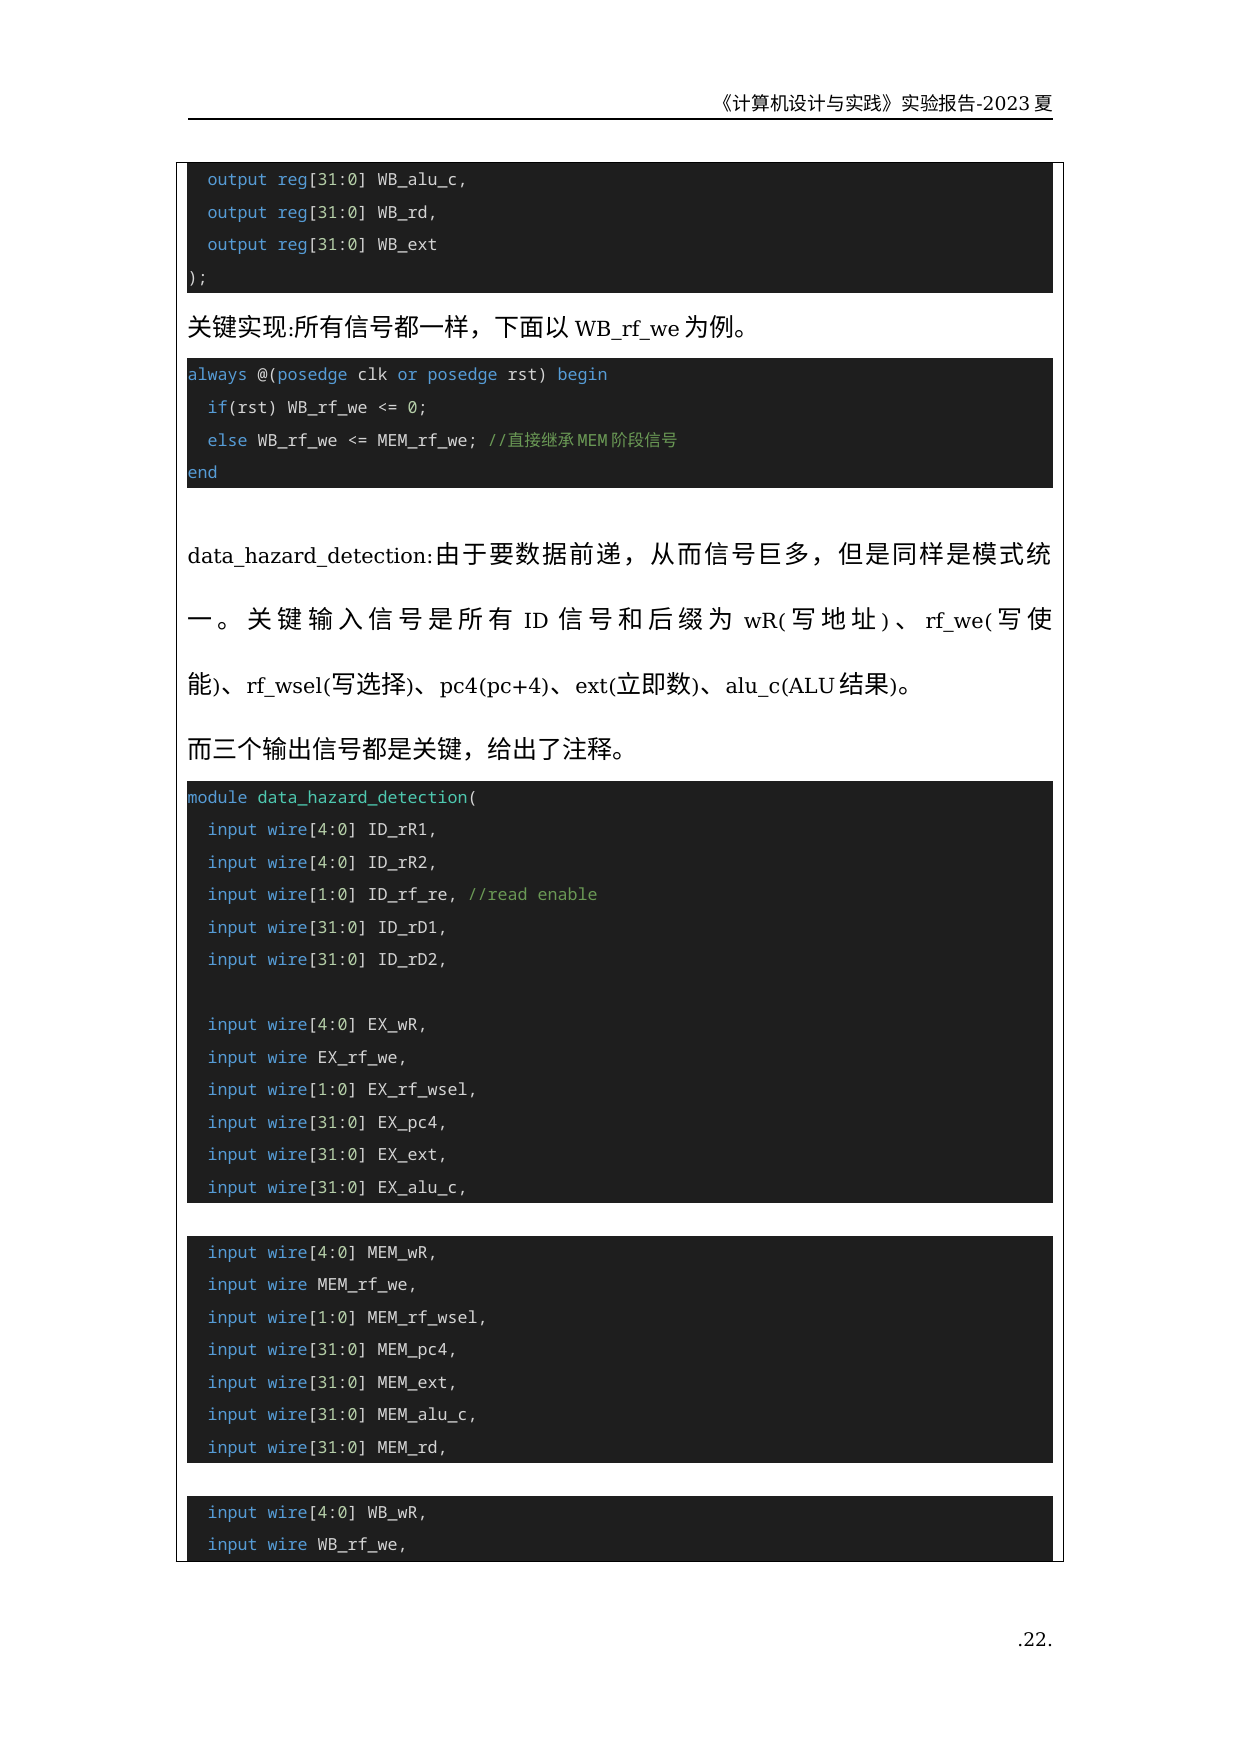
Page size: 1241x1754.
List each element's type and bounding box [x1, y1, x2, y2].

table_cell [177, 163, 1063, 1561]
